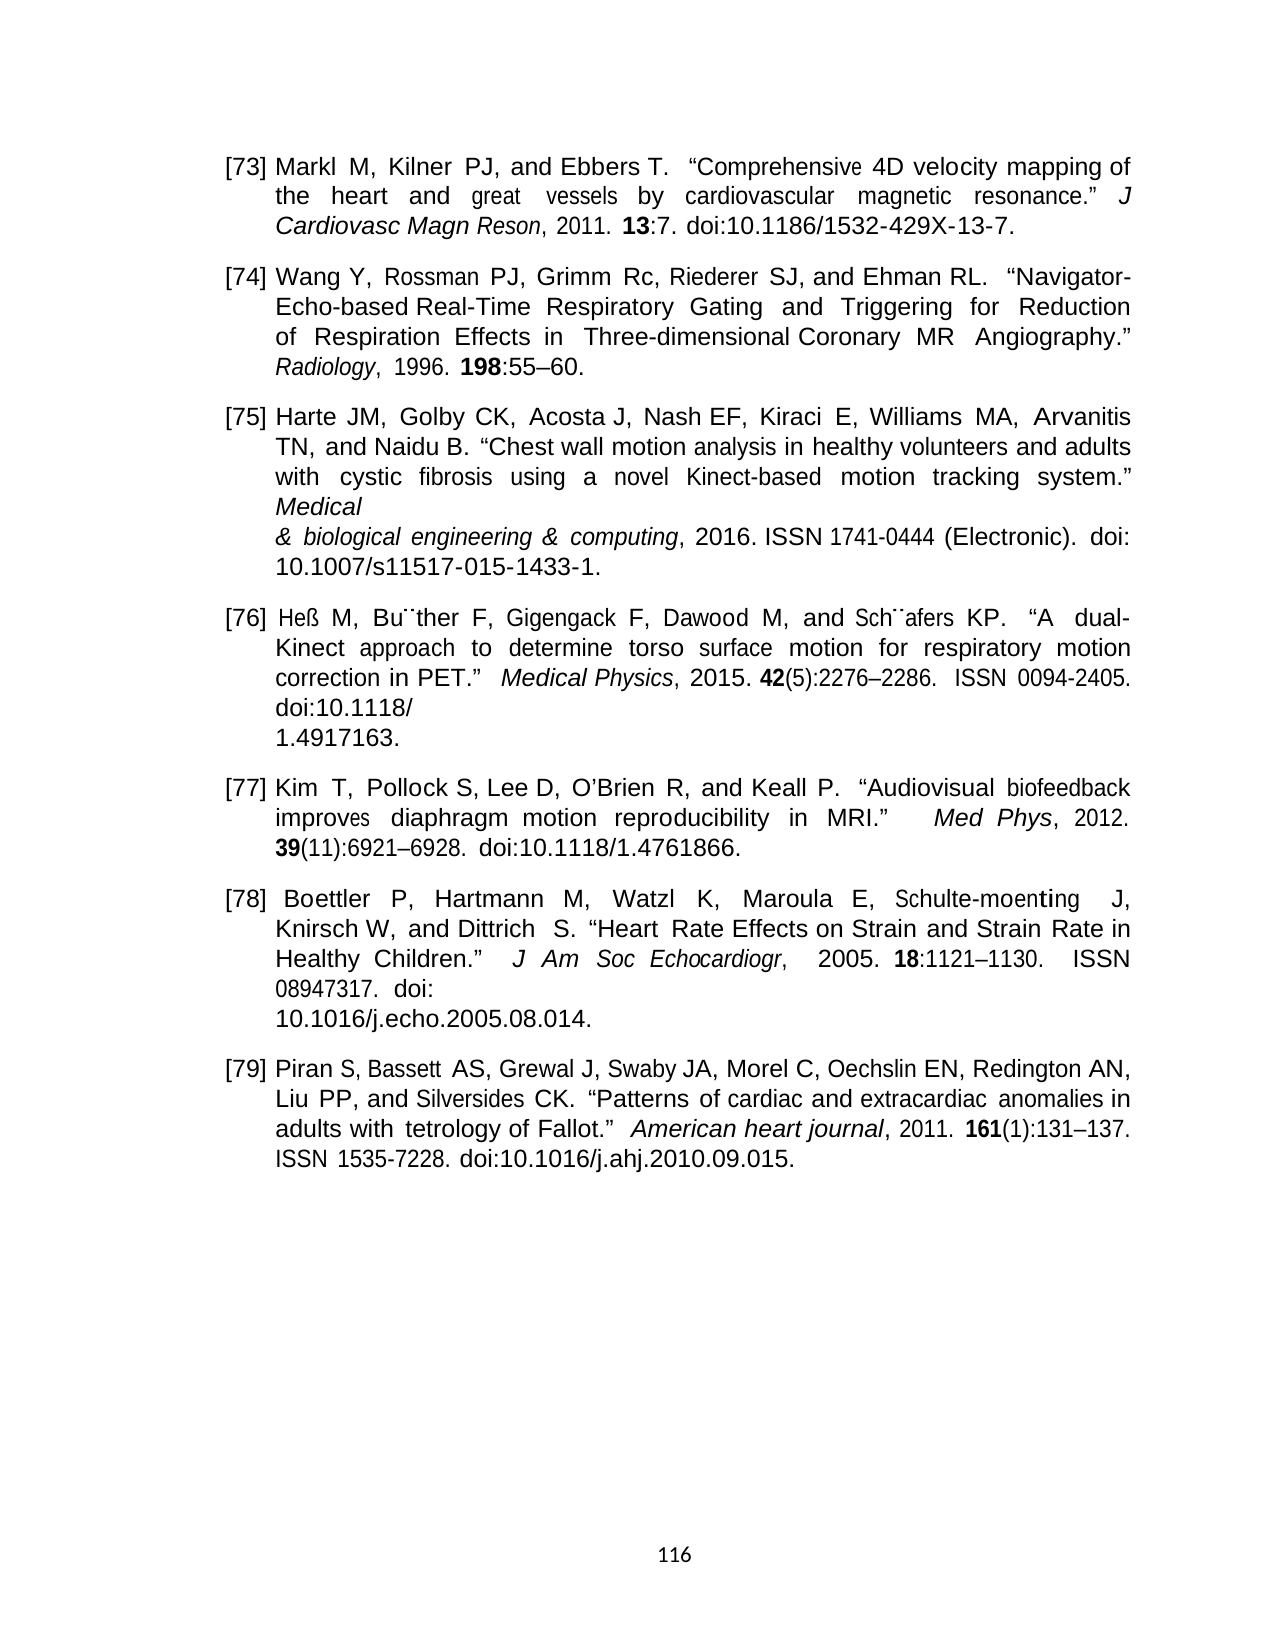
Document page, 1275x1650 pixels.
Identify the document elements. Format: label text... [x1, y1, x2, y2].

text 10.1007/s11517-015-1433-1. [275, 552, 1139, 581]
text [77] Kim T, Pollock S, Lee D, O’Brien R, and Keall P. “Audiovisual biofeedback improves diaphragm motion reproducibility in MRI.” Med Phys, 2012. [225, 773, 1131, 832]
text [76] Heß M, Bu¨ther F, Gigengack F, Dawood M, and Sch¨afers KP. “A dual-Kinect approach to determine torso surface motion for respiratory motion correction in PET.” Medical Physics, 2015. 42(5):2276–2286. ISSN 0094-2405. doi:10.1118/ [225, 603, 1131, 721]
text [79] Piran S, Bassett AS, Grewal J, Swaby JA, Morel C, Oechslin EN, Redington AN, Liu PP, and Silversides CK. “Patterns of cardiac and extracardiac anomalies in adults with tetrology of Fallot.” American heart journal, 2011. 161(1):131–137. ISSN 1535-7228. doi:10.1016/j.ahj.2010.09.015. [225, 1054, 1131, 1173]
text [75] Harte JM, Golby CK, Acosta J, Nash EF, Kiraci E, Williams MA, Arvanitis TN, and Naidu B. “Chest wall motion analysis in healthy volunteers and adults with cystic fibrosis using a novel Kinect-based motion tracking system.” Medical [225, 402, 1131, 521]
text & biological engineering & computing, 2016. ISSN 1741-0444 (Electronic). doi: [275, 522, 1139, 551]
text [74] Wang Y, Rossman PJ, Grimm Rc, Riederer SJ, and Ehman RL. “Navigator- Echo-based Real-Time Respiratory Gating and Triggering for Reduction of Respiration Effects in Three-dimensional Coronary MR Angiography.” Radiology, 1996. 198:55–60. [225, 262, 1131, 380]
text [78] Boettler P, Hartmann M, Watzl K, Maroula E, Schulte-moenting J, Knirsch W, and Dittrich S. “Heart Rate Effects on Strain and Strain Rate in Healthy Children.” J Am Soc Echocardiogr, 2005. 18:1121–1130. ISSN 08947317. doi: [225, 884, 1131, 1002]
text [73] Markl M, Kilner PJ, and Ebbers T. “Comprehensive 4D velocity mapping of the heart and great vessels by cardiovascular magnetic resonance.” J Cardiovasc Magn Reson, 2011. 13:7. doi:10.1186/1532-429X-13-7. [225, 151, 1131, 240]
text 10.1016/j.echo.2005.08.014. [275, 1003, 1139, 1032]
text 39(11):6921–6928. doi:10.1118/1.4761866. [275, 833, 1139, 862]
text 1.4917163. [275, 722, 1139, 751]
